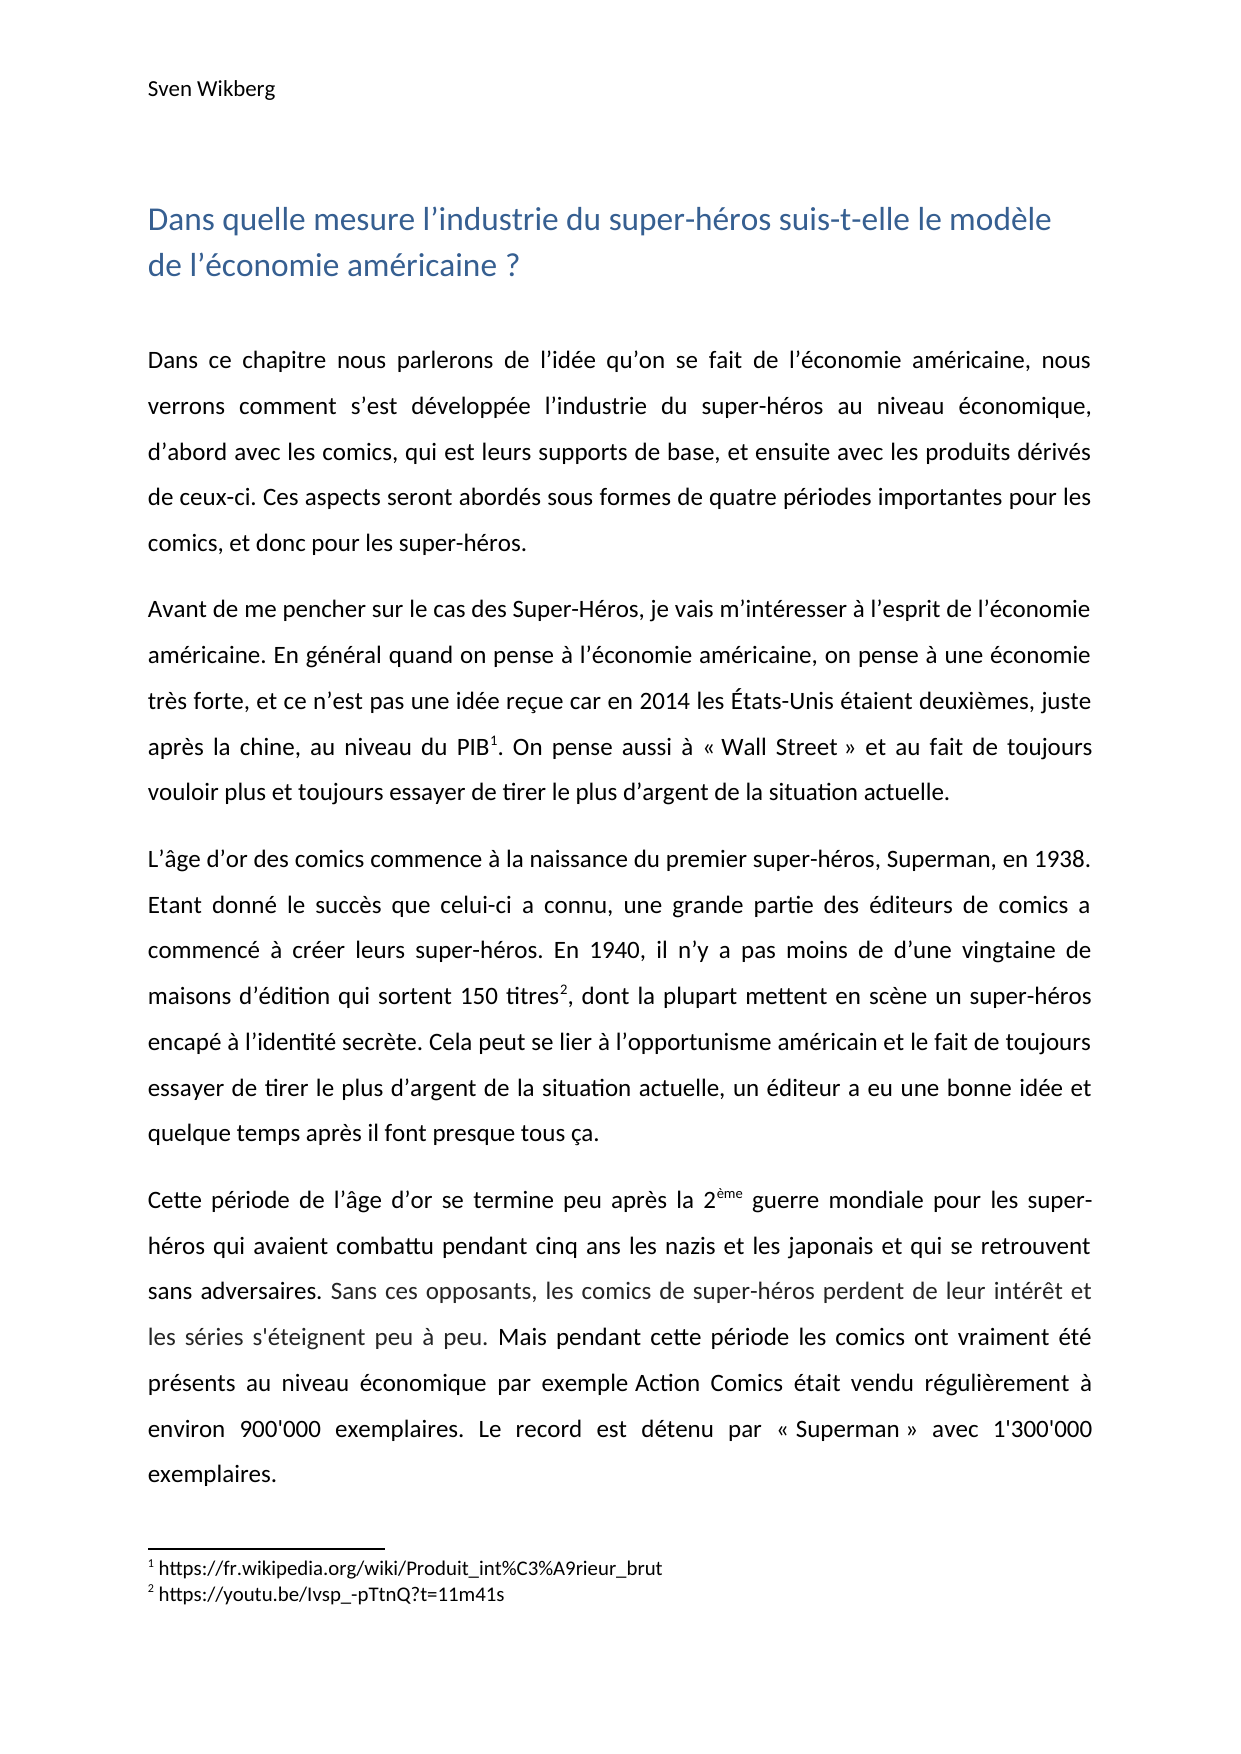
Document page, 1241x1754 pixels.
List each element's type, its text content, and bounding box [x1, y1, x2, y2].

text Avant de me pencher sur le cas des Super-Héros, je vais m’intéresser à l’esprit de l’économie américaine. En général quand on pense à l’économie américaine, on pense à une économie très forte, et ce n’est pas une idée reçue car en 2014 les États-Unis étaient deuxièmes, juste après la chine, au niveau du PIB. On pense aussi à « Wall Street » et au fait de toujours vouloir plus et toujours essayer de tirer le plus d’argent de la situation actuelle. [148, 594, 1093, 807]
text Dans ce chapitre nous parlerons de l’idée qu’on se fait de l’économie américaine, nous verrons comment s’est développée l’industrie du super-héros au niveau économique, d’abord avec les comics, qui est leurs supports de base, et ensuite avec les produits dérivés de ceux-ci. Ces aspects seront abordés sous formes de quatre périodes importantes pour les comics, et donc pour les super-héros. [148, 344, 1093, 558]
subtitle Dans quelle mesure l’industrie du super-héros suis-t-elle le modèle de l’économie américaine ? [148, 198, 1093, 285]
text L’âge d’or des comics commence à la naissance du premier super-héros, Superman, en 1938. Etant donné le succès que celui-ci a connu, une grande partie des éditeurs de comics a commencé à créer leurs super-héros. En 1940, il n’y a pas moins de d’une vingtaine de maisons d’édition qui sortent 150 titres, dont la plupart mettent en scène un super-héros encapé à l’identité secrète. Cela peut se lier à l’opportunisme américain et le fait de toujours essayer de tirer le plus d’argent de la situation actuelle, un éditeur a eu une bonne idée et quelque temps après il font presque tous ça. [148, 843, 1093, 1148]
text Cette période de l’âge d’or se termine peu après la 2ème guerre mondiale pour les super-héros qui avaient combattu pendant cinq ans les nazis et les japonais et qui se retrouvent sans adversaires. Sans ces opposants, les comics de super-héros perdent de leur intérêt et les séries s'éteignent peu à peu. Mais pendant cette période les comics ont vraiment été présents au niveau économique par exemple Action Comics était vendu régulièrement à environ 900'000 exemplaires. Le record est détenu par « Superman » avec 1'300'000 exemplaires. [148, 1184, 1093, 1489]
